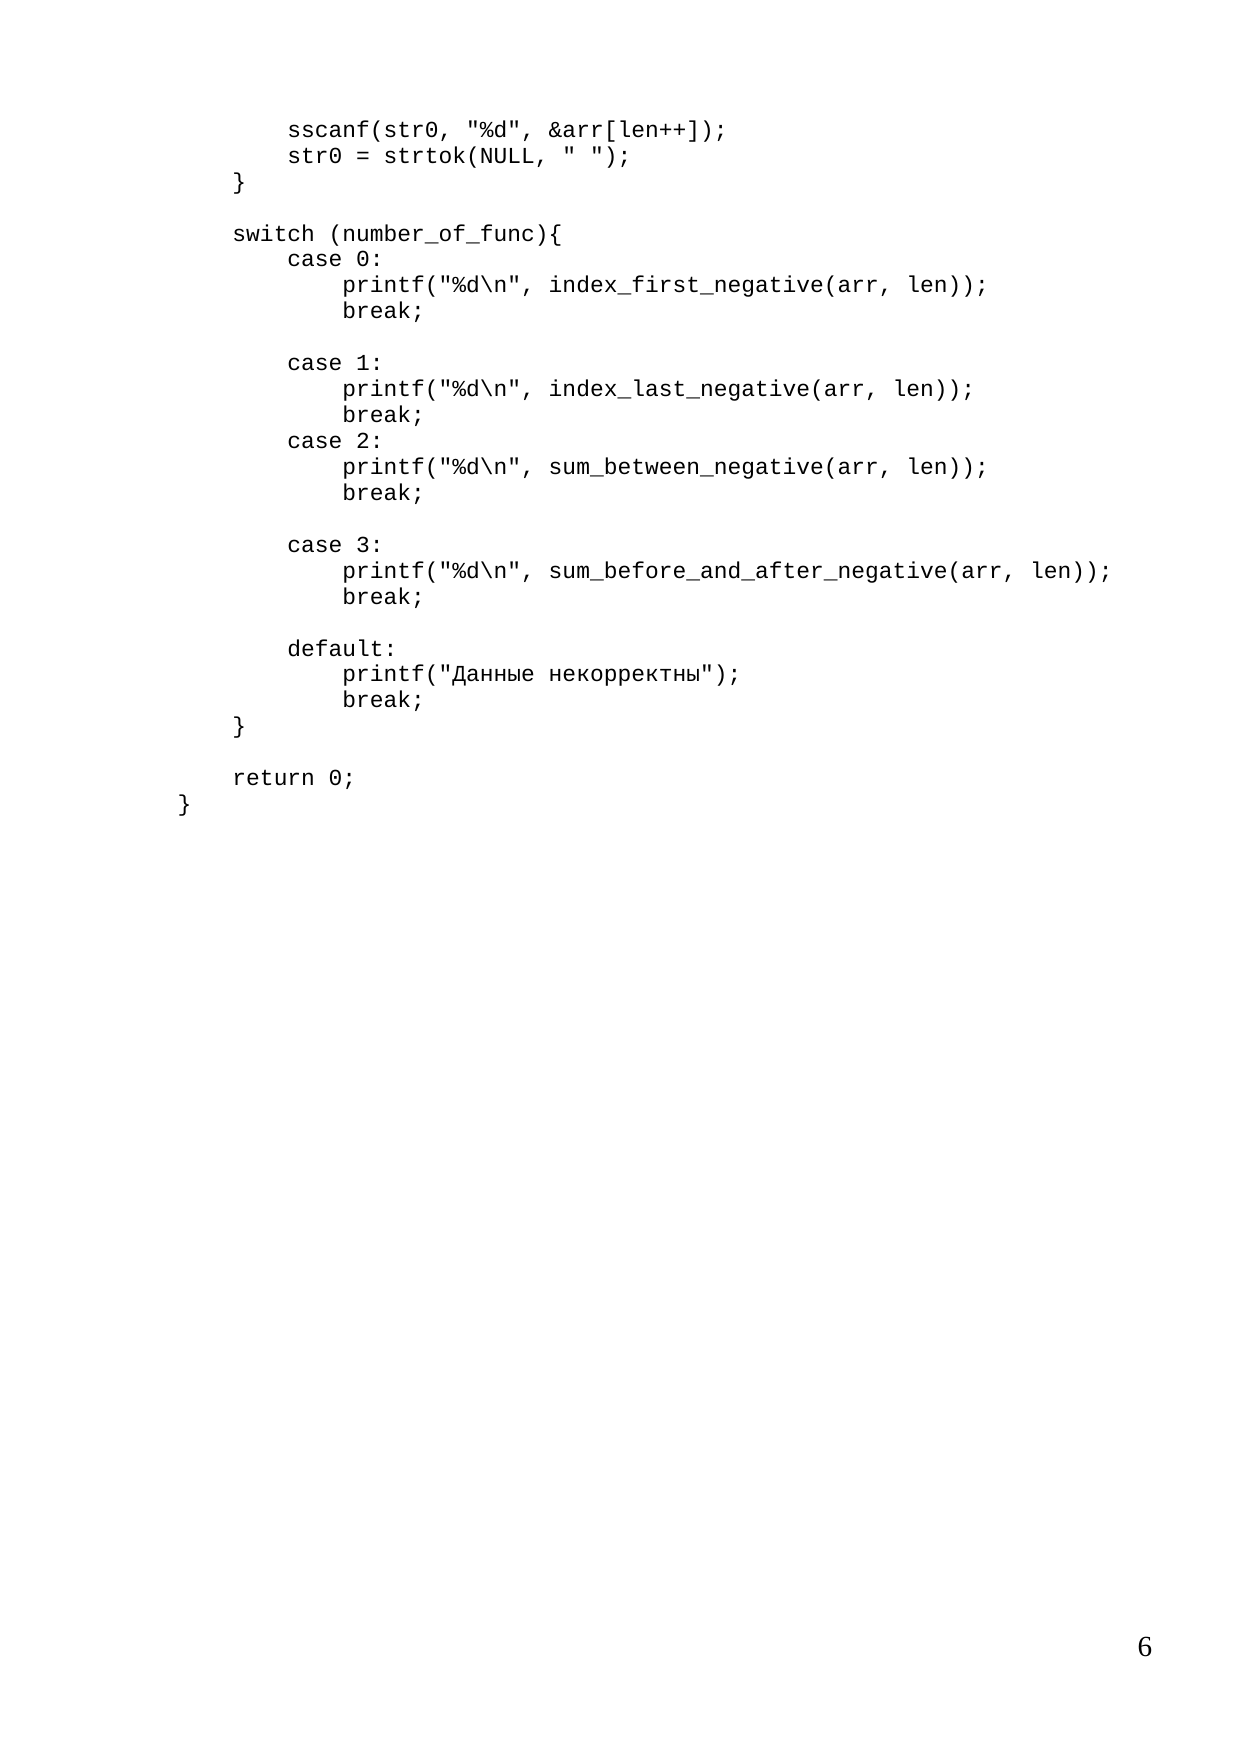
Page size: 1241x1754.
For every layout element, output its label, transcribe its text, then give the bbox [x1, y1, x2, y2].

text return 0; [177, 767, 1152, 792]
text break; [177, 689, 1152, 715]
text case 2: [177, 429, 1152, 455]
text str0 = strtok(NULL, " "); [177, 144, 1152, 170]
text } [177, 170, 1152, 196]
text printf("%d\n", index_first_negative(arr, len)); [177, 274, 1152, 300]
text } [177, 792, 1152, 818]
text } [177, 715, 1152, 741]
text default: [177, 637, 1152, 663]
text case 0: [177, 248, 1152, 274]
text printf("Данные некорректны"); [177, 663, 1152, 689]
text sscanf(str0, "%d", &arr[len++]); [177, 118, 1152, 144]
text switch (number_of_func){ [177, 222, 1152, 248]
text printf("%d\n", index_last_negative(arr, len)); [177, 377, 1152, 403]
text printf("%d\n", sum_before_and_after_negative(arr, len)); [177, 559, 1152, 585]
text break; [177, 300, 1152, 326]
text case 1: [177, 352, 1152, 377]
text break; [177, 481, 1152, 507]
text case 3: [177, 533, 1152, 559]
text break; [177, 585, 1152, 611]
text printf("%d\n", sum_between_negative(arr, len)); [177, 455, 1152, 481]
text break; [177, 403, 1152, 429]
